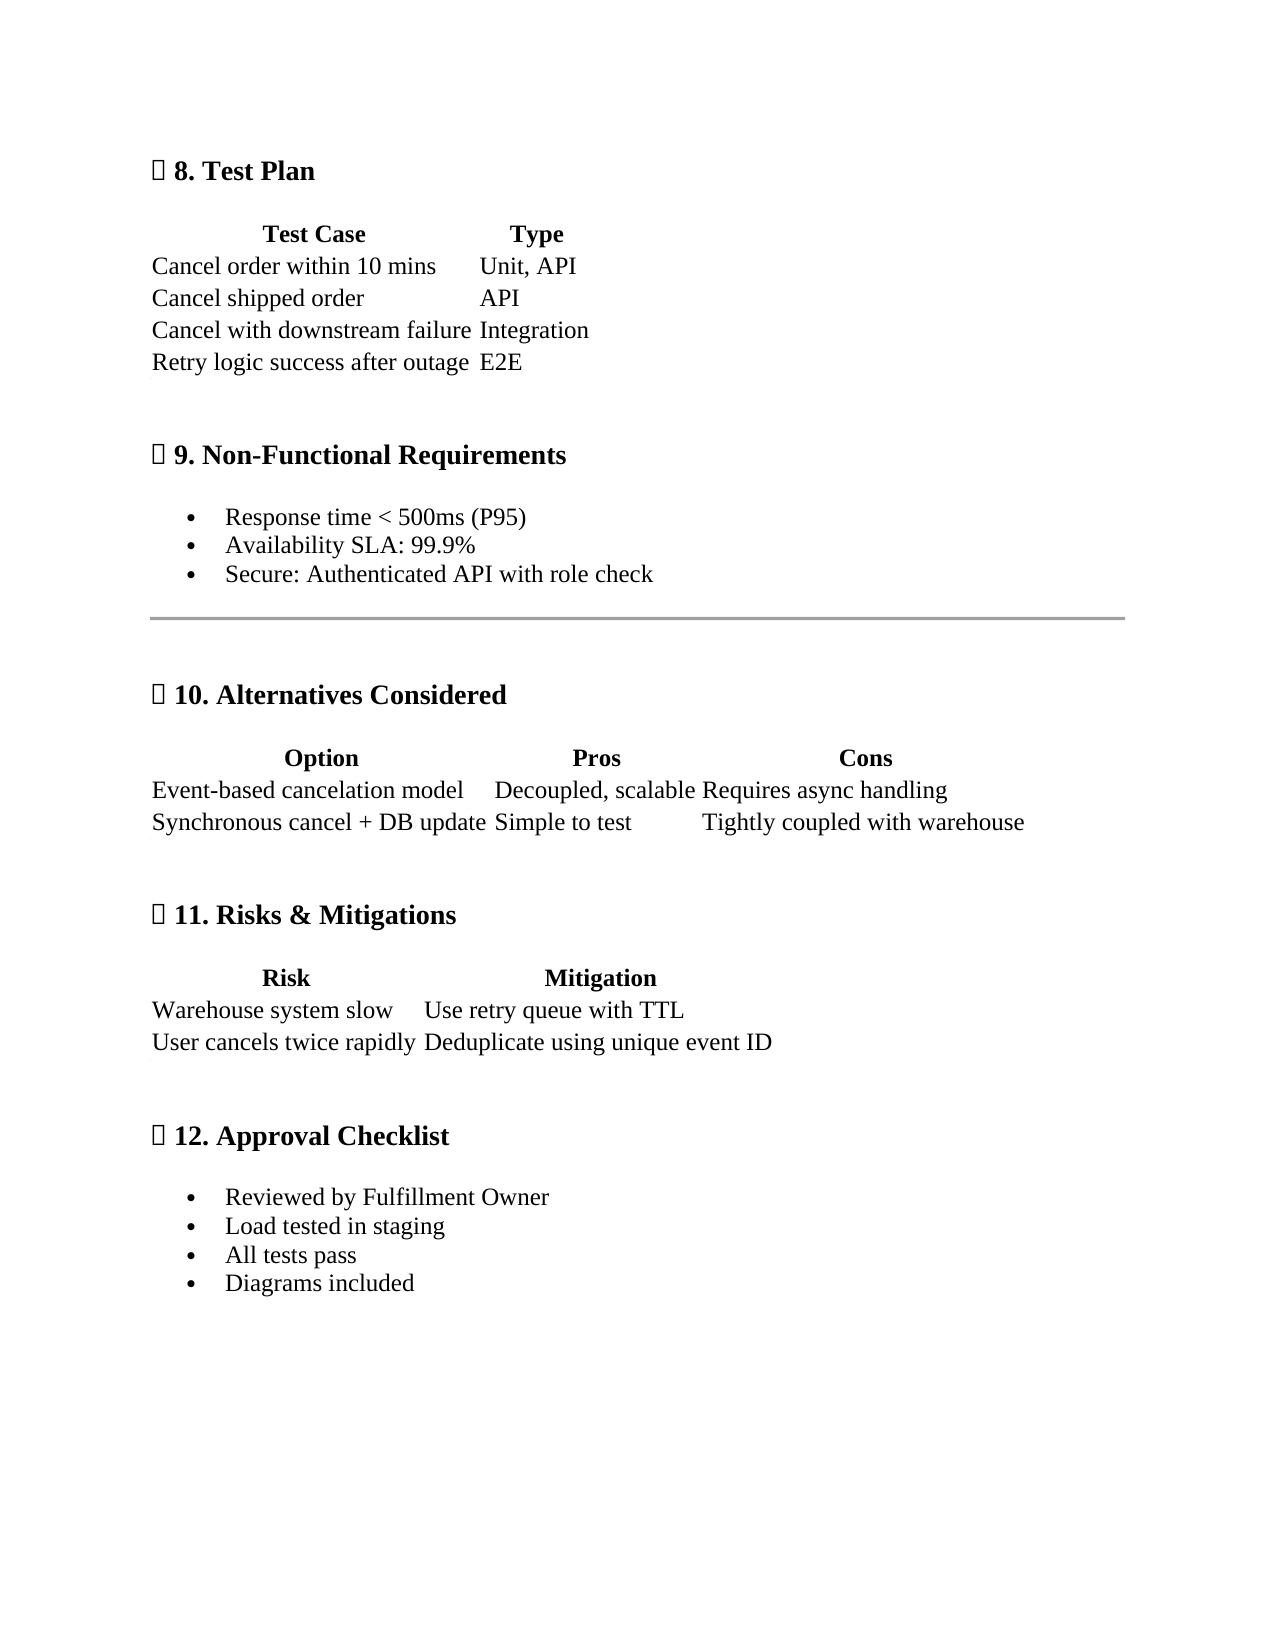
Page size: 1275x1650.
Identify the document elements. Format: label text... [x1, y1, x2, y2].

table_cell Warehouse system slow [150, 994, 422, 1026]
text 📎 9. Non-Functional Requirements [150, 434, 1125, 472]
text 📌 11. Risks & Mitigations [150, 894, 1125, 933]
table_header Type [478, 218, 595, 249]
text ✅ 12. Approval Checklist [150, 1115, 1125, 1153]
table_cell Use retry queue with TTL [422, 994, 779, 1026]
table_cell Decoupled, scalable [493, 774, 700, 805]
table_cell Retry logic success after outage [150, 345, 478, 377]
list Diagrams included [187, 1268, 1125, 1297]
table_cell Cancel shipped order [150, 281, 478, 313]
list Load tested in staging [187, 1211, 1125, 1240]
list Reviewed by Fulfillment Owner [187, 1182, 1125, 1211]
table_cell Requires async handling [700, 774, 1031, 805]
table_header Pros [493, 742, 700, 773]
table_header Risk [150, 962, 422, 994]
list Secure: Authenticated API with role check [187, 559, 1125, 588]
table_header Cons [700, 742, 1031, 773]
table_cell E2E [478, 345, 595, 377]
table_header Mitigation [422, 962, 779, 994]
list All tests pass [187, 1240, 1125, 1268]
table_cell Unit, API [478, 249, 595, 281]
list Availability SLA: 99.9% [187, 530, 1125, 559]
table_cell User cancels twice rapidly [150, 1026, 422, 1058]
table_cell Cancel with downstream failure [150, 313, 478, 345]
table_cell Tightly coupled with warehouse [700, 805, 1031, 837]
table_cell Cancel order within 10 mins [150, 249, 478, 281]
table_cell Integration [478, 313, 595, 345]
table_cell API [478, 281, 595, 313]
text 🔀 10. Alternatives Considered [150, 674, 1125, 712]
table_cell Simple to test [493, 805, 700, 837]
list Response time < 500ms (P95) [187, 502, 1125, 530]
table_header Test Case [150, 218, 478, 249]
table_cell Event-based cancelation model [150, 774, 493, 805]
text 🧪 8. Test Plan [150, 150, 1125, 188]
table_header Option [150, 742, 493, 773]
table_cell Deduplicate using unique event ID [422, 1026, 779, 1058]
table_cell Synchronous cancel + DB update [150, 805, 493, 837]
